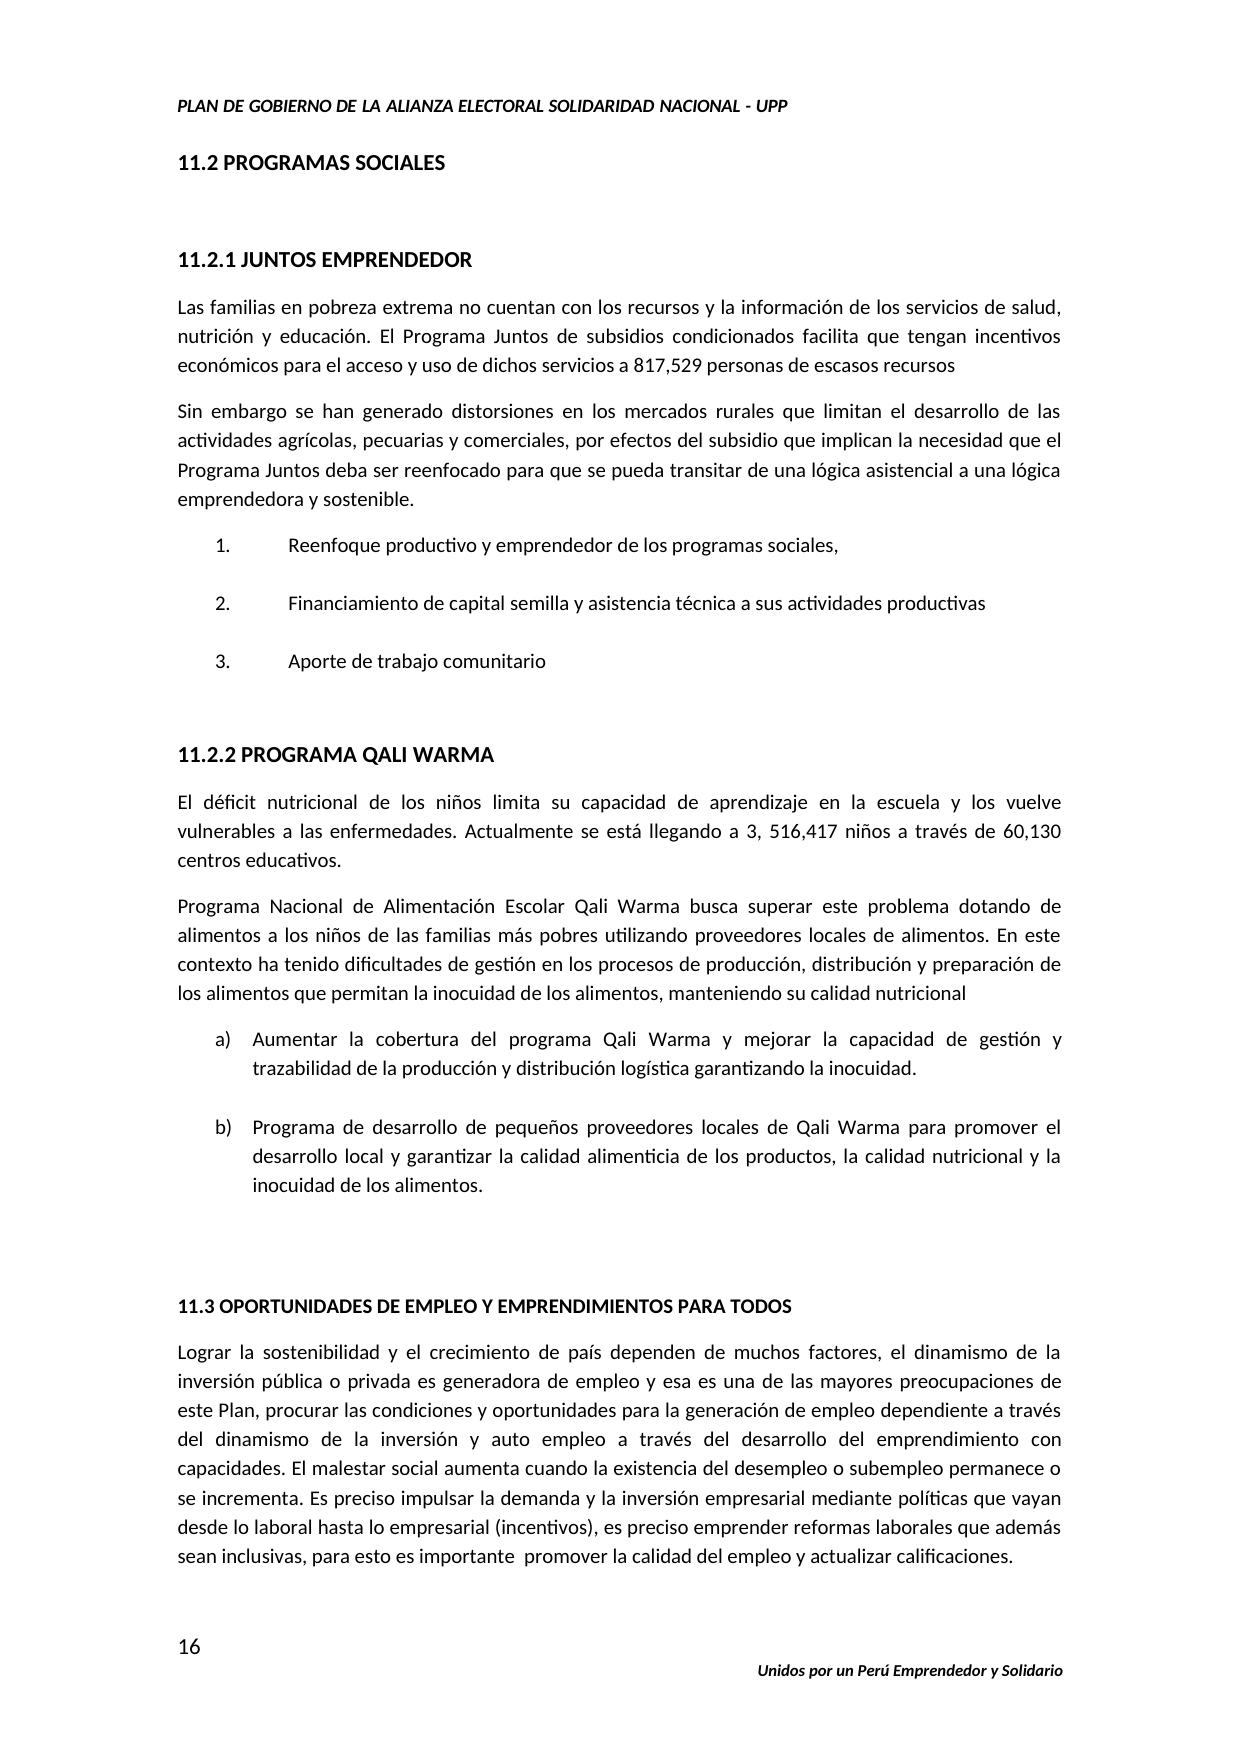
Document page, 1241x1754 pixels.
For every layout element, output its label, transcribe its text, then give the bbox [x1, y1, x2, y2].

text 11.3 OPORTUNIDADES DE EMPLEO Y EMPRENDIMIENTOS PARA TODOS [177, 1293, 1063, 1318]
text El déficit nutricional de los niños limita su capacidad de aprendizaje en la escuela y los vuelve vulnerables a las enfermedades. Actualmente se está llegando a 3, 516,417 niños a través de 60,130 centros educativos. [177, 789, 1063, 873]
text Sin embargo se han generado distorsiones en los mercados rurales que limitan el desarrollo de las actividades agrícolas, pecuarias y comerciales, por efectos del subsidio que implican la necesidad que el Programa Juntos deba ser reenfocado para que se pueda transitar de una lógica asistencial a una lógica emprendedora y sostenible. [177, 398, 1063, 511]
text 11.2 PROGRAMAS SOCIALES [177, 148, 1063, 176]
text Programa Nacional de Alimentación Escolar Qali Warma busca superar este problema dotando de alimentos a los niños de las familias más pobres utilizando proveedores locales de alimentos. En este contexto ha tenido dificultades de gestión en los procesos de producción, distribución y preparación de los alimentos que permitan la inocuidad de los alimentos, manteniendo su calidad nutricional [177, 893, 1063, 1006]
list Financiamiento de capital semilla y asistencia técnica a sus actividades productivas [215, 590, 1063, 616]
text Las familias en pobreza extrema no cuentan con los recursos y la información de los servicios de salud, nutrición y educación. El Programa Juntos de subsidios condicionados facilita que tengan incentivos económicos para el acceso y uso de dichos servicios a 817,529 personas de escasos recursos [177, 294, 1063, 378]
list Reenfoque productivo y emprendedor de los programas sociales, [215, 532, 1063, 557]
list Aporte de trabajo comunitario [215, 648, 1063, 674]
text 11.2.1 JUNTOS EMPRENDEDOR [177, 245, 1063, 273]
list Aumentar la cobertura del programa Qali Warma y mejorar la capacidad de gestión y trazabilidad de la producción y distribución logística garantizando la inocuidad. [215, 1026, 1063, 1081]
text 11.2.2 PROGRAMA QALI WARMA [177, 740, 1063, 768]
list Programa de desarrollo de pequeños proveedores locales de Qali Warma para promover el desarrollo local y garantizar la calidad alimenticia de los productos, la calidad nutricional y la inocuidad de los alimentos. [215, 1114, 1063, 1198]
text Lograr la sostenibilidad y el crecimiento de país dependen de muchos factores, el dinamismo de la inversión pública o privada es generadora de empleo y esa es una de las mayores preocupaciones de este Plan, procurar las condiciones y oportunidades para la generación de empleo dependiente a través del dinamismo de la inversión y auto empleo a través del desarrollo del emprendimiento con capacidades. El malestar social aumenta cuando la existencia del desempleo o subempleo permanece o se incrementa. Es preciso impulsar la demanda y la inversión empresarial mediante políticas que vayan desde lo laboral hasta lo empresarial (incentivos), es preciso emprender reformas laborales que además sean inclusivas, para esto es importante promover la calidad del empleo y actualizar calificaciones. [177, 1339, 1063, 1568]
